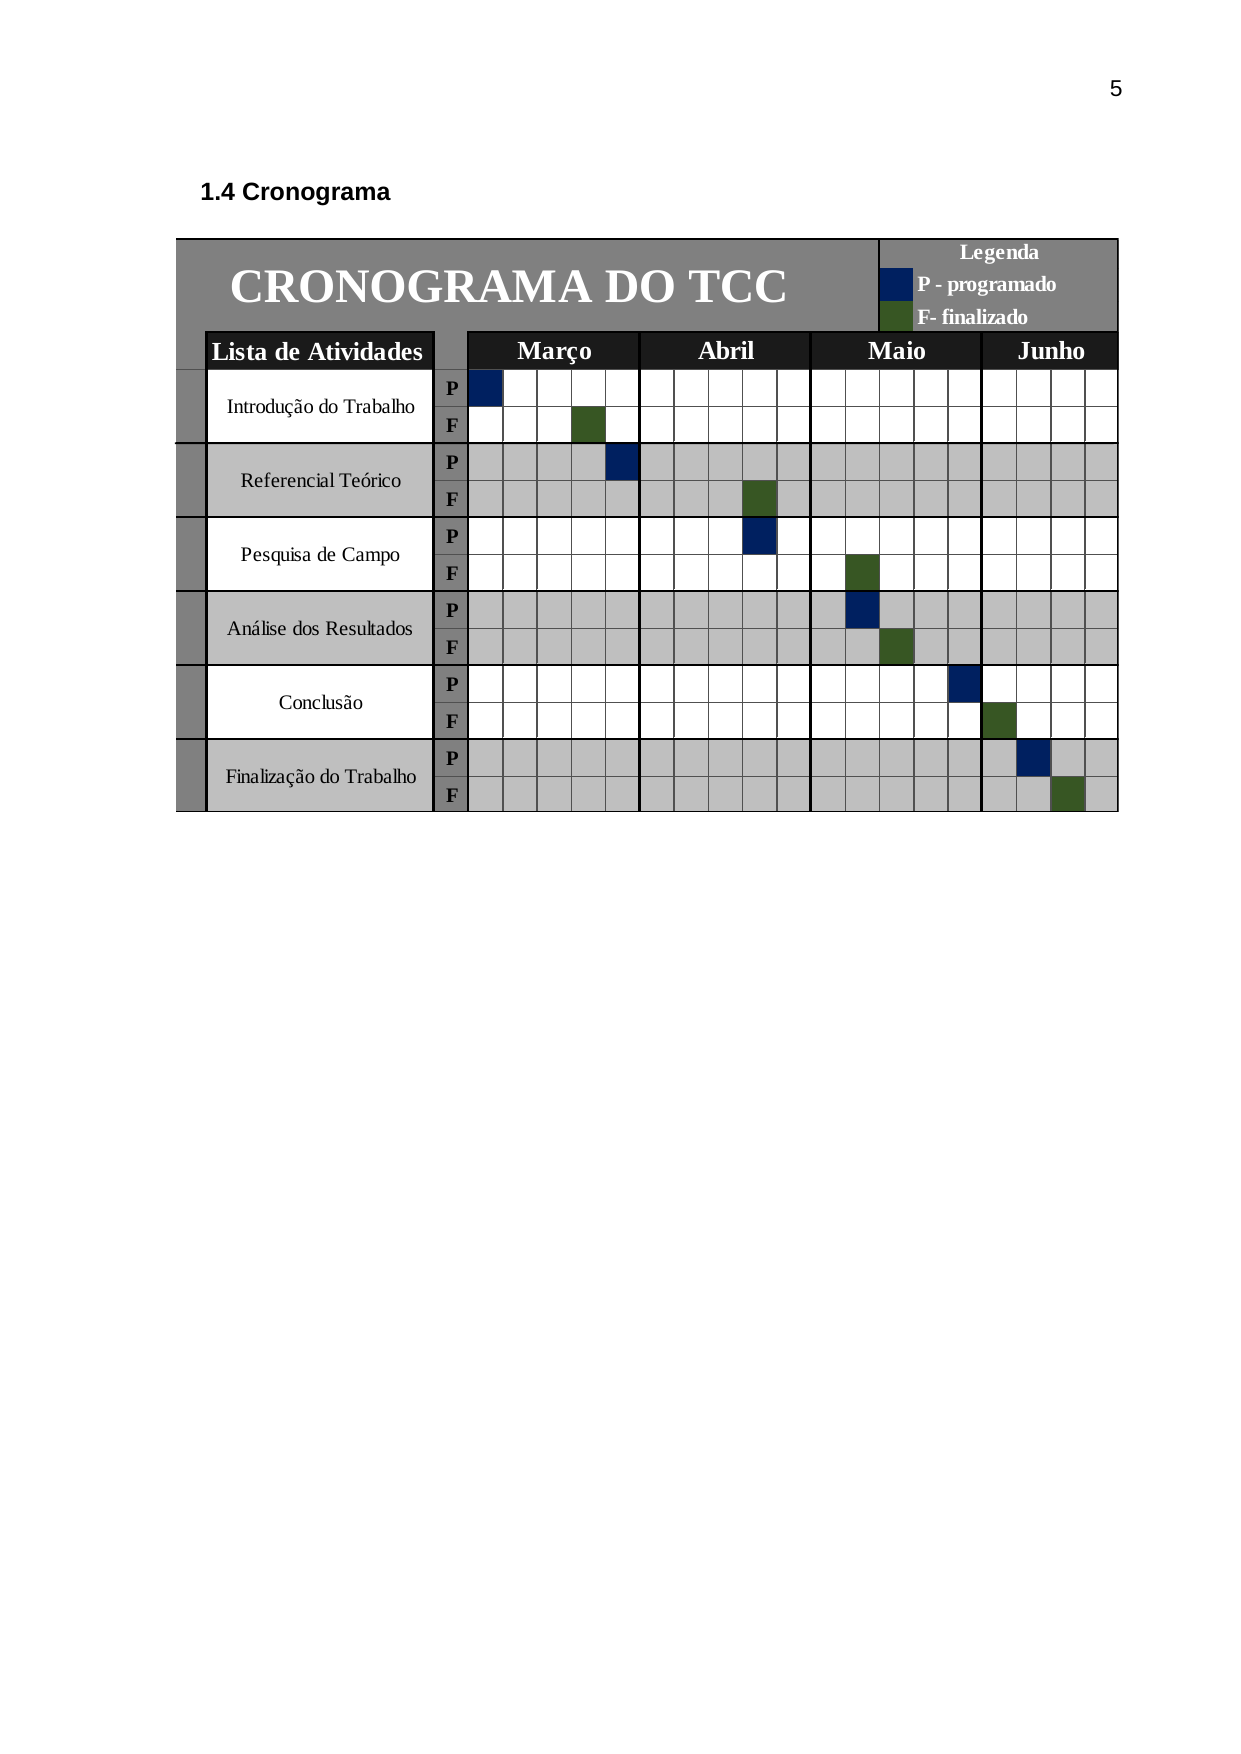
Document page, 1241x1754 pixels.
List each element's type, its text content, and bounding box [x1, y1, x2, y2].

subtitle 1.4 Cronograma [200, 177, 1122, 206]
